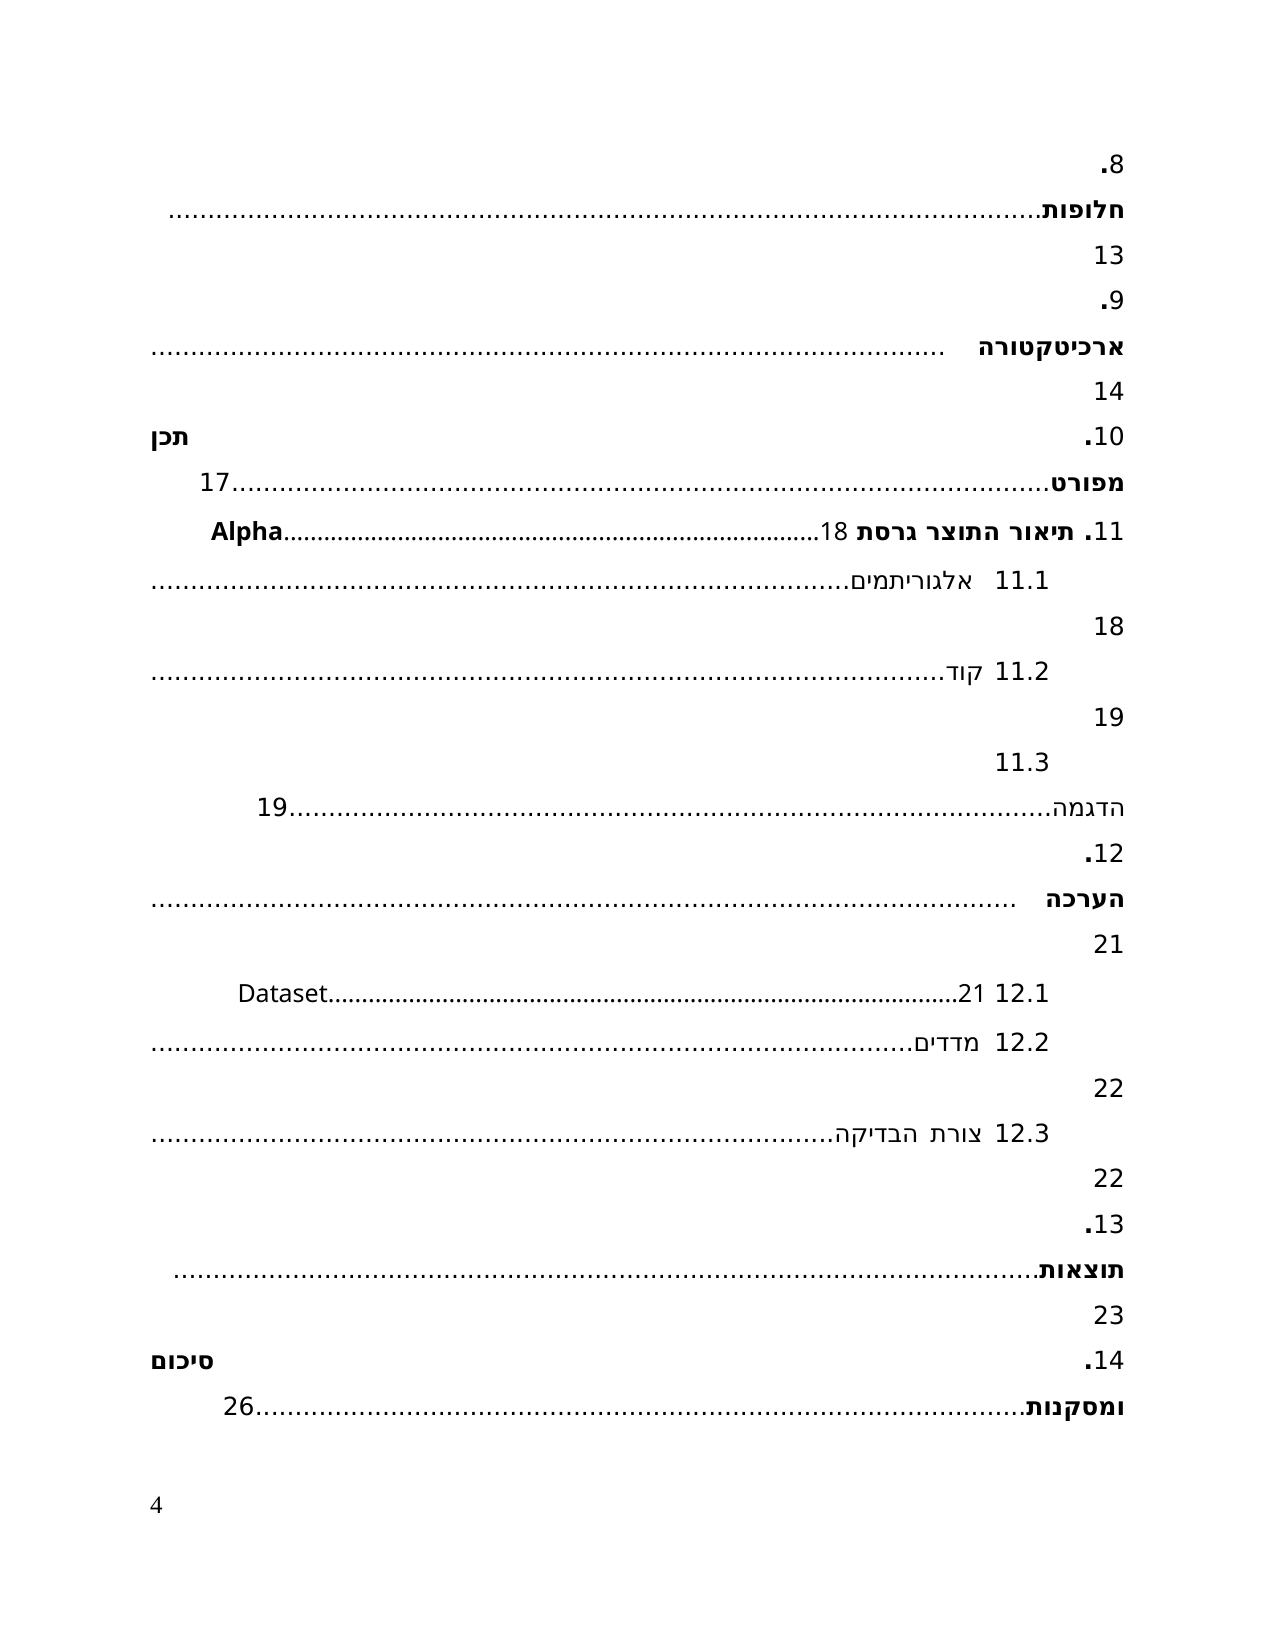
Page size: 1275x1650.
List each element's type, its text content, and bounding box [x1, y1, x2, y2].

text 12. הערכה .............................................................................................................21 [150, 839, 1125, 960]
text 11.2 קוד....................................................................................................19 [150, 657, 1125, 733]
text 9. ארכיטקטורה ....................................................................................................14 [150, 286, 1125, 407]
text 12.3 צורת הבדיקה......................................................................................22 [150, 1119, 1125, 1195]
text 11.1 אלגוריתמים........................................................................................18 [150, 566, 1125, 642]
text 10. תכן מפורט.......................................................................................................17 [150, 422, 1125, 498]
text 13. תוצאות.............................................................................................................23 [150, 1210, 1125, 1331]
text 12.2 מדדים................................................................................................22 [150, 1028, 1125, 1104]
text 8. חלופות..............................................................................................................13 [150, 150, 1125, 271]
text 11. תיאור התוצר גרסת Alpha................................................................................18 [150, 513, 1125, 549]
text 12.1 Dataset..............................................................................................21 [150, 975, 1125, 1011]
text 14. סיכום ומסקנות.................................................................................................26 [150, 1346, 1125, 1422]
text 11.3 הדגמה................................................................................................19 [150, 748, 1125, 824]
